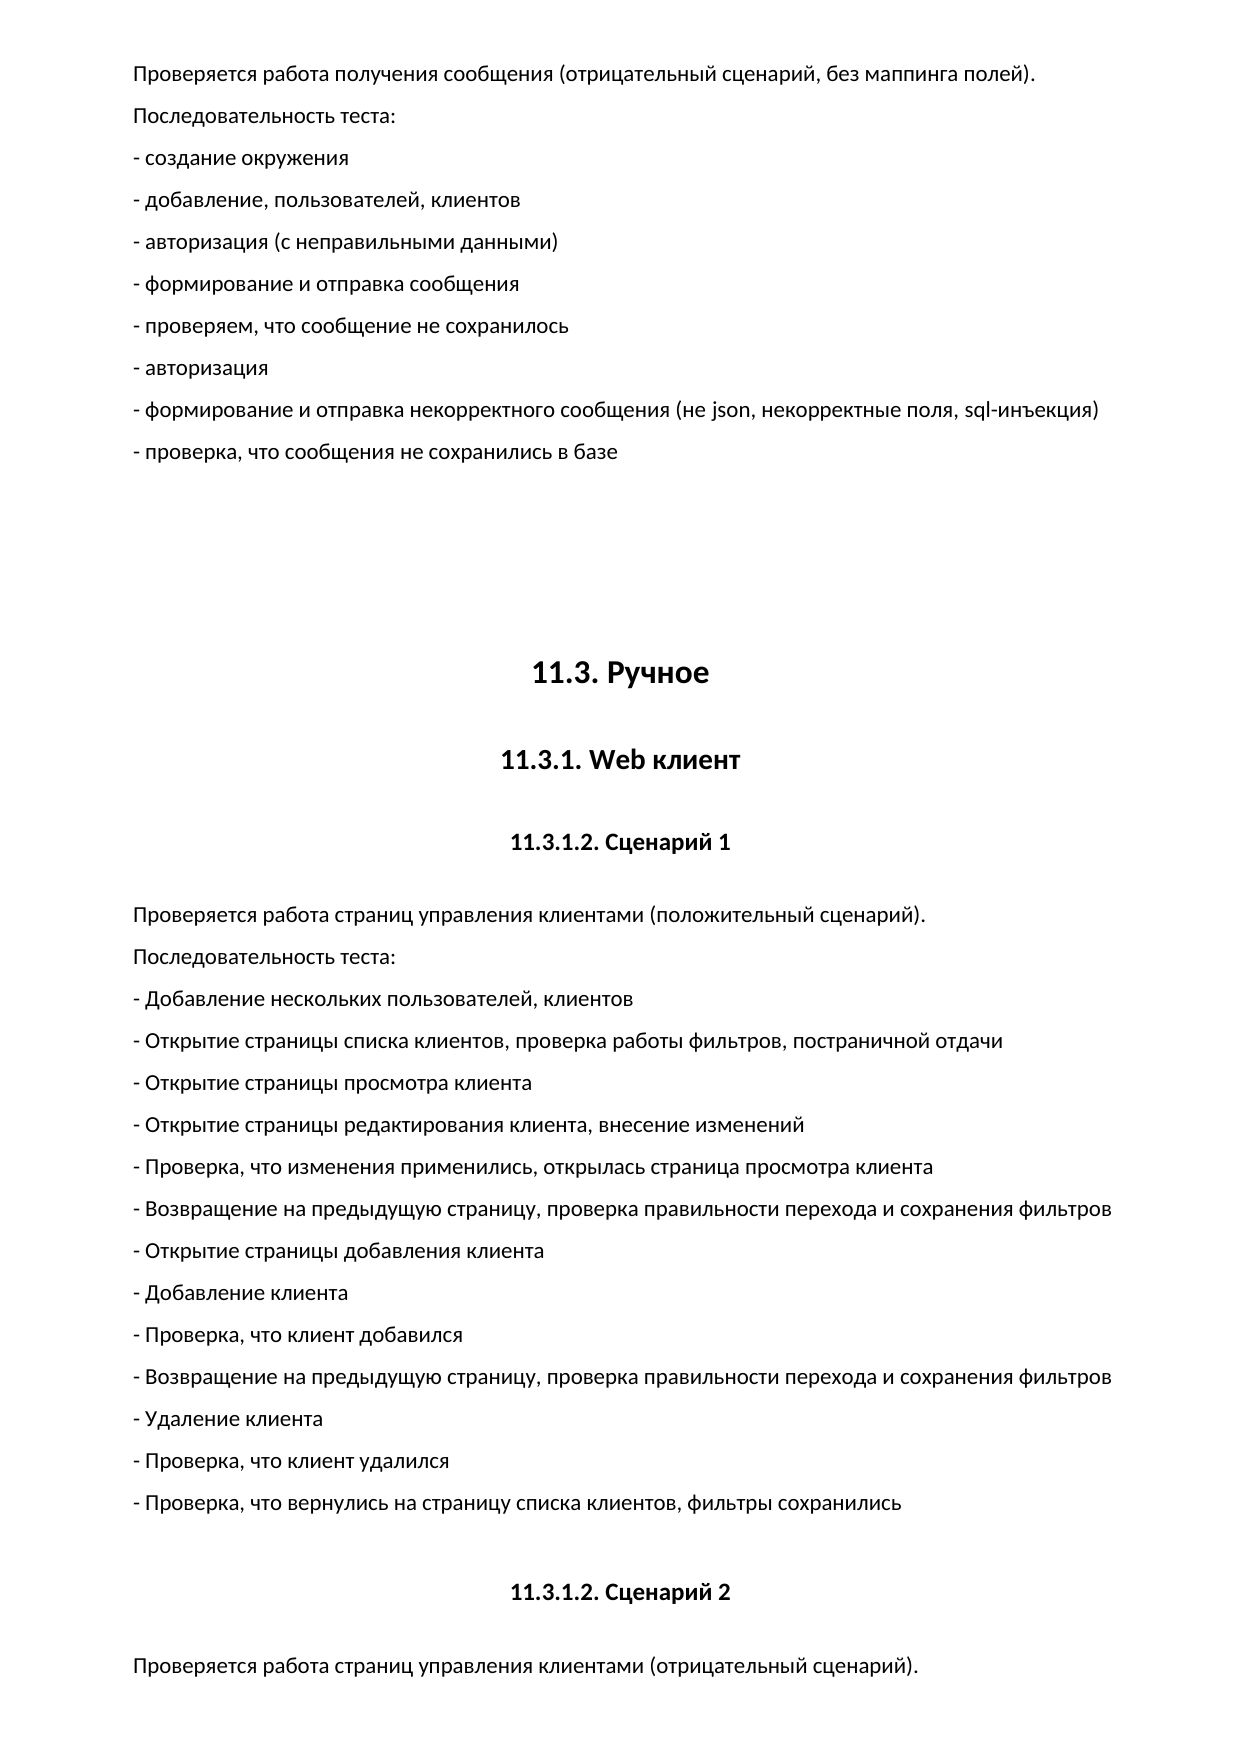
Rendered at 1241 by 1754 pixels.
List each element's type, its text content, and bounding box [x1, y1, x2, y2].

text - Удаление клиента [59, 1404, 1181, 1432]
subtitle 11.3. Ручное [59, 651, 1181, 692]
text - создание окружения [59, 143, 1181, 171]
text - Проверка, что изменения применились, открылась страница просмотра клиента [59, 1152, 1181, 1180]
text Проверяется работа страниц управления клиентами (положительный сценарий). [59, 901, 1181, 928]
subtitle 11.3.1.2. Сценарий 1 [59, 826, 1181, 856]
text - Проверка, что вернулись на страницу списка клиентов, фильтры сохранились [59, 1488, 1181, 1516]
text - Возвращение на предыдущую страницу, проверка правильности перехода и сохранения фильтров [59, 1194, 1181, 1222]
text - проверяем, что сообщение не сохранилось [59, 311, 1181, 339]
text - Открытие страницы добавления клиента [59, 1236, 1181, 1264]
text Проверяется работа получения сообщения (отрицательный сценарий, без маппинга полей). [59, 59, 1181, 87]
text - Открытие страницы редактирования клиента, внесение изменений [59, 1110, 1181, 1138]
text - Проверка, что клиент добавился [59, 1320, 1181, 1348]
text - Добавление клиента [59, 1278, 1181, 1306]
text - формирование и отправка некорректного сообщения (не json, некорректные поля, sql-инъекция) [59, 395, 1181, 423]
subtitle 11.3.1.2. Сценарий 2 [59, 1576, 1181, 1607]
text - Открытие страницы просмотра клиента [59, 1068, 1181, 1096]
subtitle 11.3.1. Web клиент [59, 741, 1181, 777]
text - авторизация (с неправильными данными) [59, 227, 1181, 255]
text - авторизация [59, 353, 1181, 381]
text - Открытие страницы списка клиентов, проверка работы фильтров, постраничной отдачи [59, 1026, 1181, 1054]
text - формирование и отправка сообщения [59, 269, 1181, 297]
text - проверка, что сообщения не сохранились в базе [59, 437, 1181, 465]
text Последовательность теста: [59, 101, 1181, 129]
text Проверяется работа страниц управления клиентами (отрицательный сценарий). [59, 1651, 1181, 1679]
text - добавление, пользователей, клиентов [59, 185, 1181, 213]
text - Добавление нескольких пользователей, клиентов [59, 984, 1181, 1012]
text Последовательность теста: [59, 942, 1181, 971]
text - Возвращение на предыдущую страницу, проверка правильности перехода и сохранения фильтров [59, 1362, 1181, 1390]
text - Проверка, что клиент удалился [59, 1446, 1181, 1474]
